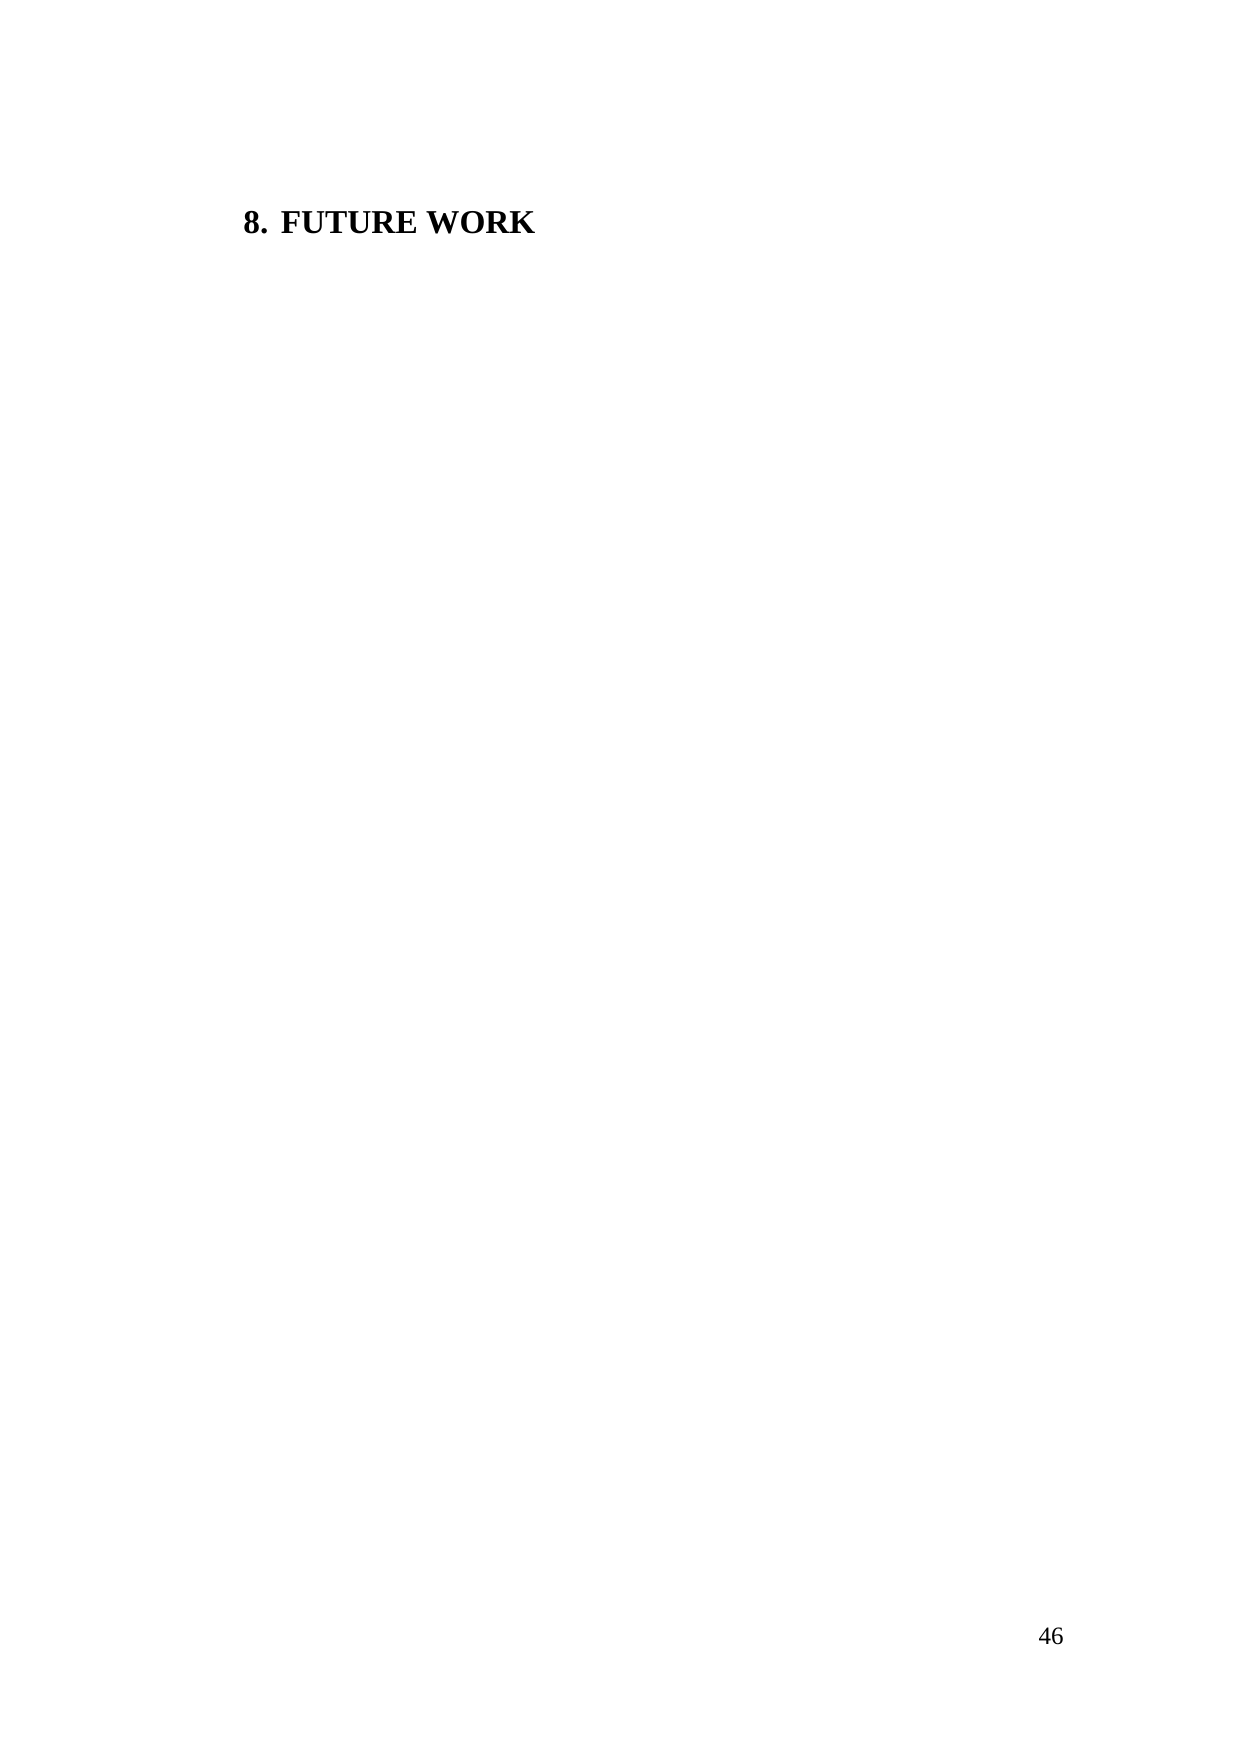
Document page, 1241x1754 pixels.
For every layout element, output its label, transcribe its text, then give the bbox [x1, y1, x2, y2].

subtitle FUTURE WORK [243, 202, 1063, 240]
